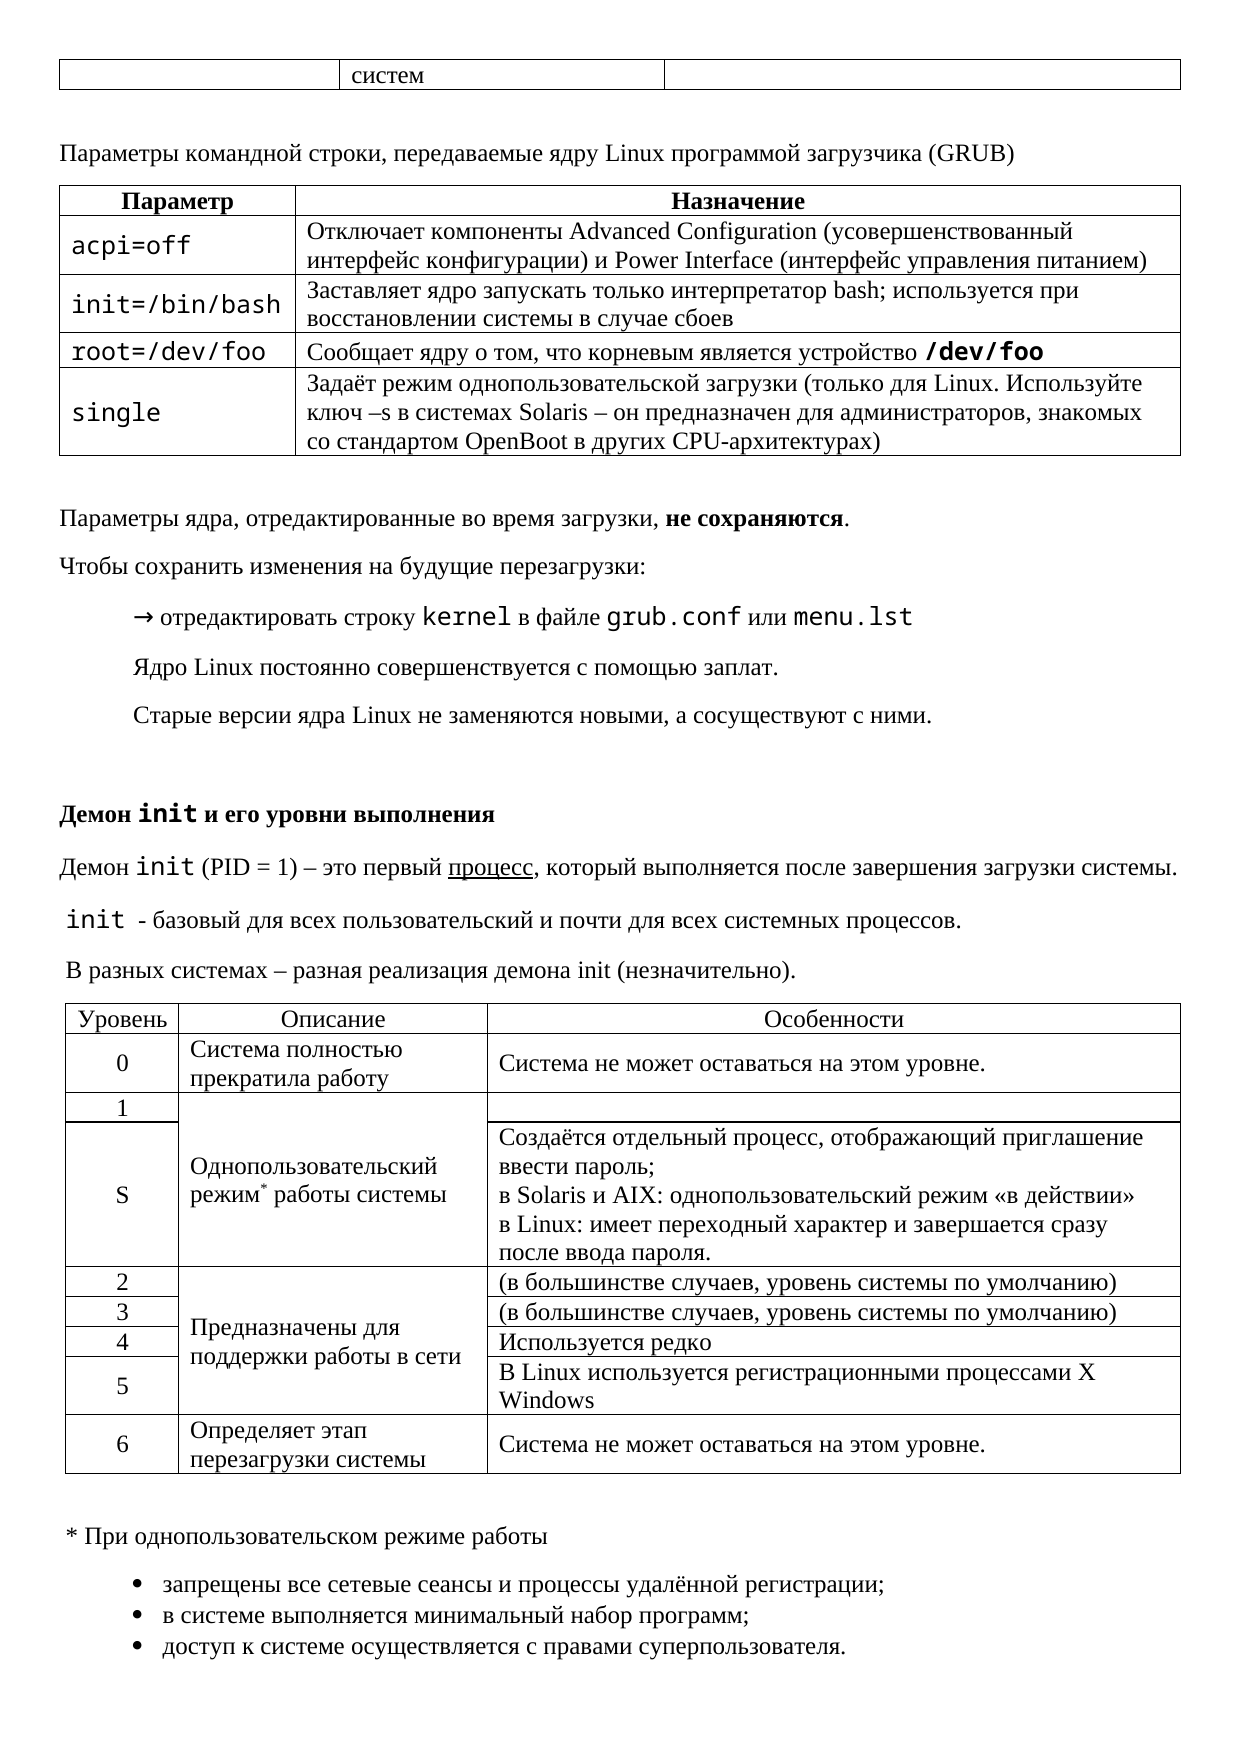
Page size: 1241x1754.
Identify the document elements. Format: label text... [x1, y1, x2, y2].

list запрещены все сетевые сеансы и процессы удалённой регистрации; [133, 1569, 1181, 1598]
text Параметры ядра, отредактированные во время загрузки, не сохраняются. [59, 503, 1181, 532]
table_cell Система не может оставаться на этом уровне. [488, 1034, 1180, 1092]
table_cell 6 [66, 1415, 178, 1473]
table_cell Задаёт режим однопользовательской загрузки (только для Linux. Используйте ключ –s в системах Solaris – он предназначен для администраторов, знакомых со стандартом OpenBoot в других CPU-архитектурах) [296, 368, 1180, 454]
table_header Особенности [488, 1004, 1180, 1033]
table_cell Однопользовательский режим* работы системы [179, 1093, 487, 1266]
table_cell Создаётся отдельный процесс, отображающий приглашение ввести пароль; в Solaris и AIX: однопользовательский режим «в действии» в Linux: имеет переходный характер и завершается сразу после ввода пароля. [488, 1123, 1180, 1266]
table_cell Используется редко [488, 1327, 1180, 1356]
text Ядро Linux постоянно совершенствуется с помощью заплат. [59, 652, 1181, 681]
table_cell 0 [66, 1034, 178, 1092]
table_cell Система полностью прекратила работу [179, 1034, 487, 1092]
text * При однопользовательском режиме работы [65, 1521, 1181, 1550]
table_cell acpi=off [60, 216, 295, 274]
list доступ к системе осуществляется с правами суперпользователя. [133, 1631, 1181, 1660]
table_cell [665, 60, 1180, 89]
text Чтобы сохранить изменения на будущие перезагрузки: [59, 551, 1181, 580]
text В разных системах – разная реализация демона init (незначительно). [65, 956, 1181, 984]
table_cell 5 [66, 1357, 178, 1414]
table_cell В Linux используется регистрационными процессами X Windows [488, 1357, 1180, 1414]
table_cell Система не может оставаться на этом уровне. [488, 1415, 1180, 1473]
table_cell Определяет этап перезагрузки системы [179, 1415, 487, 1473]
table_cell 4 [66, 1327, 178, 1356]
table_cell [60, 60, 339, 89]
text Демон init (PID = 1) – это первый процесс, который выполняется после завершения загрузки системы. [59, 849, 1181, 883]
text Параметры командной строки, передаваемые ядру Linux программой загрузчика (GRUB) [59, 138, 1181, 166]
table_cell Сообщает ядру о том, что корневым является устройство /dev/foo [296, 333, 1180, 367]
text отредактировать строку kernel в файле grub.conf или menu.lst [59, 599, 1181, 633]
table_cell 2 [66, 1267, 178, 1296]
table_cell init=/bin/bash [60, 275, 295, 332]
table_cell (в большинстве случаев, уровень системы по умолчанию) [488, 1267, 1180, 1296]
text Демон init и его уровни выполнения [59, 795, 1181, 829]
table_cell процессы ядра отображают особенности конкретной реализации ядра никакие имена и функции не могут быть одинаковыми для разных систем [340, 60, 664, 89]
text init - базовый для всех пользовательский и почти для всех системных процессов. [65, 902, 1181, 936]
table_cell (в большинстве случаев, уровень системы по умолчанию) [488, 1297, 1180, 1326]
table_cell single [60, 368, 295, 454]
table_cell root=/dev/foo [60, 333, 295, 367]
text Старые версии ядра Linux не заменяются новыми, а сосуществуют с ними. [59, 700, 1181, 729]
table_header Описание [179, 1004, 487, 1033]
table_cell 3 [66, 1297, 178, 1326]
table_cell Отключает компоненты Advanced Configuration (усовершенствованный интерфейс конфигурации) и Power Interface (интерфейс управления питанием) [296, 216, 1180, 274]
table_cell Заставляет ядро запускать только интерпретатор bash; используется при восстановлении системы в случае сбоев [296, 275, 1180, 332]
table_header Параметр [60, 186, 295, 215]
list в системе выполняется минимальный набор программ; [133, 1600, 1181, 1629]
table_header Уровень [66, 1004, 178, 1033]
table_cell 1 [66, 1093, 178, 1121]
table_cell Предназначены для поддержки работы в сети [179, 1267, 487, 1414]
table_header Назначение [296, 186, 1180, 215]
table_cell S [66, 1123, 178, 1266]
table_cell [488, 1093, 1180, 1121]
